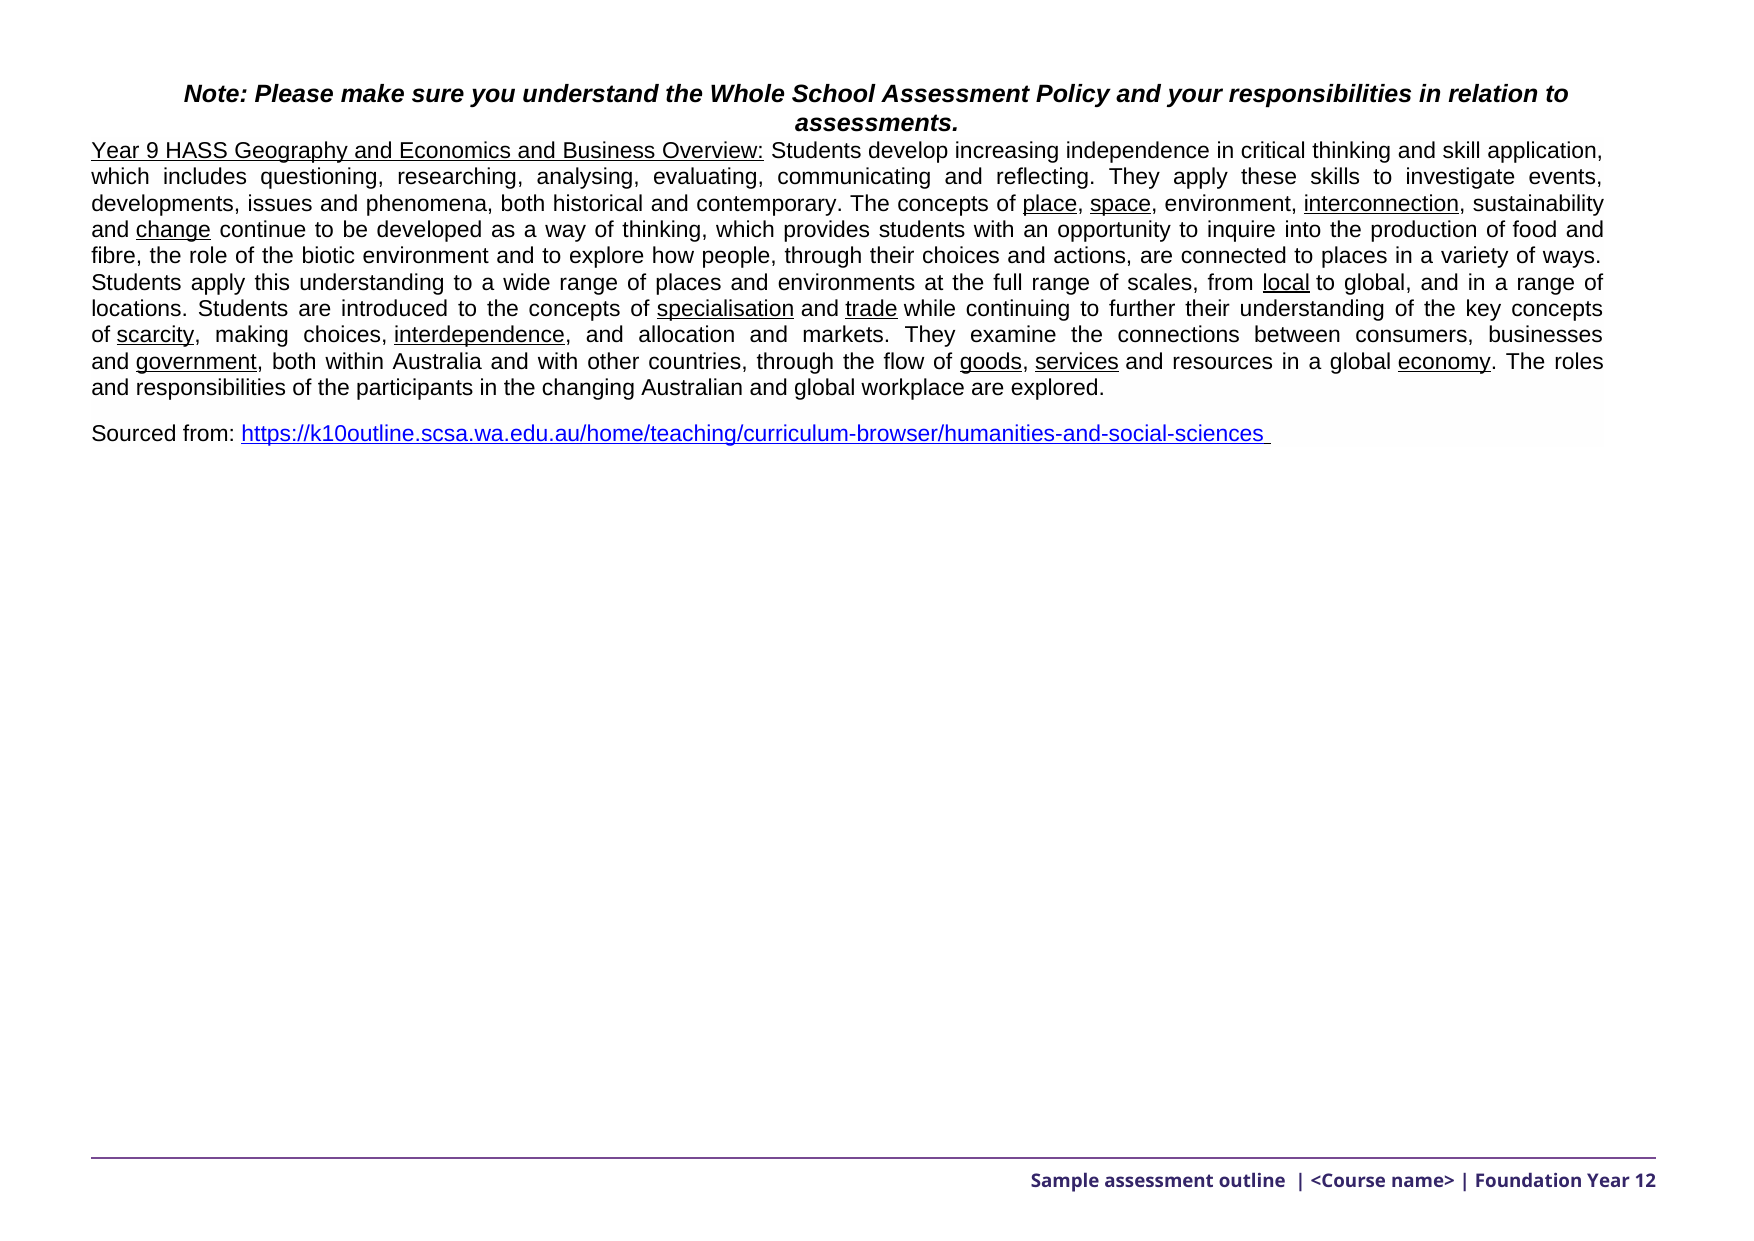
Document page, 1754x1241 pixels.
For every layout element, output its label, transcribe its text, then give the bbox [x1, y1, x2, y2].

text Year 9 HASS Geography and Economics and Business Overview: Students develop increasing independence in critical thinking and skill application, which includes questioning, researching, analysing, evaluating, communicating and reflecting. They apply these skills to investigate events, developments, issues and phenomena, both historical and contemporary. The concepts of place, space, environment, interconnection, sustainability and change continue to be developed as a way of thinking, which provides students with an opportunity to inquire into the production of food and fibre, the role of the biotic environment and to explore how people, through their choices and actions, are connected to places in a variety of ways. Students apply this understanding to a wide range of places and environments at the full range of scales, from local to global, and in a range of locations. Students are introduced to the concepts of specialisation and trade while continuing to further their understanding of the key concepts of scarcity, making choices, interdependence, and allocation and markets. They examine the connections between consumers, businesses and government, both within Australia and with other countries, through the flow of goods, services and resources in a global economy. The roles and responsibilities of the participants in the changing Australian and global workplace are explored. [91, 137, 1604, 401]
text Note: Please make sure you understand the Whole School Assessment Policy and your responsibilities in relation to assessments. [150, 79, 1604, 137]
text Sourced from: https://k10outline.scsa.wa.edu.au/home/teaching/curriculum-browser/humanities-and-social-sciences [91, 420, 1604, 447]
